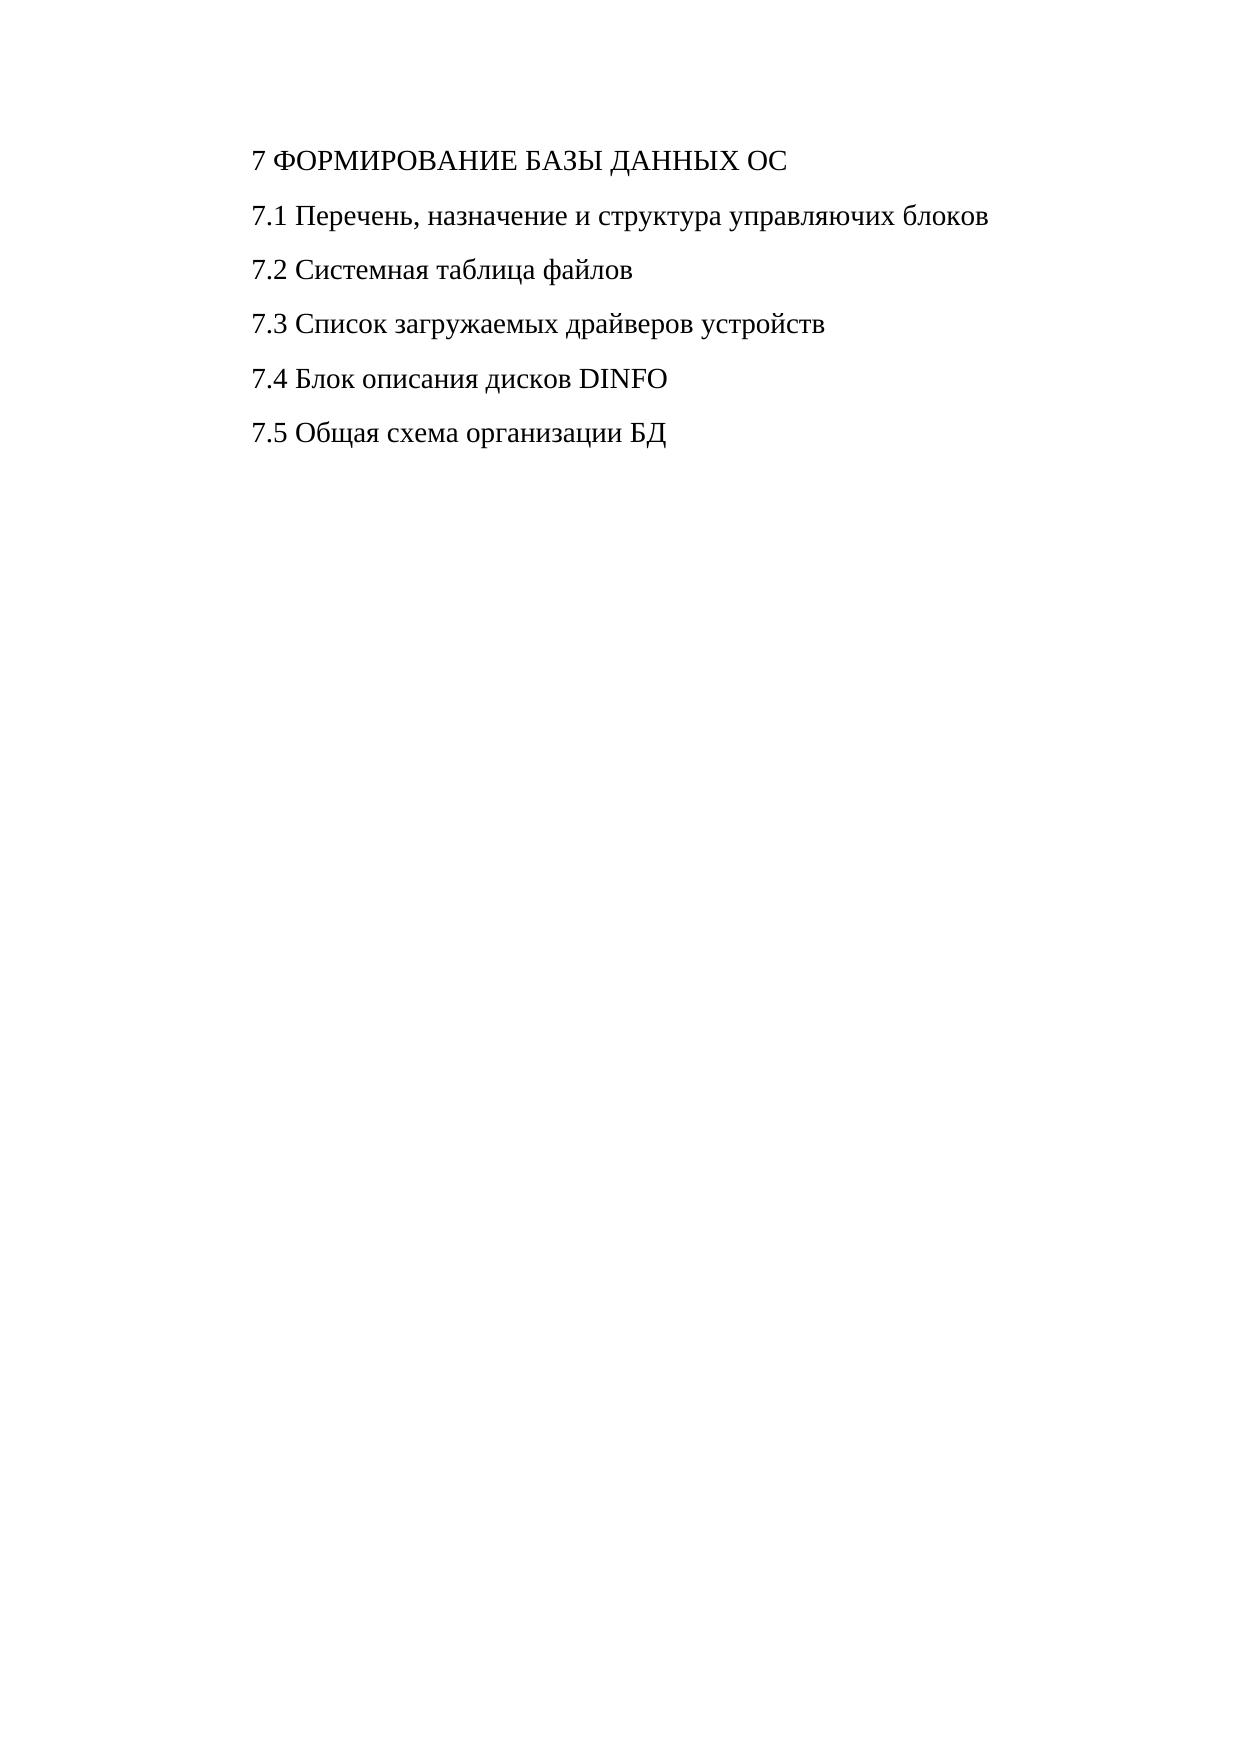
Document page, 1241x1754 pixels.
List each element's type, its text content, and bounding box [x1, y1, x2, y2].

subtitle 7.1 Перечень, назначение и структура управляючих блоков [177, 198, 1152, 231]
subtitle 7.3 Список загружаемых драйверов устройств [177, 307, 1152, 340]
subtitle 7 ФОРМИРОВАНИЕ БАЗЫ ДАННЫХ ОС [177, 143, 1152, 177]
subtitle 7.2 Системная таблица файлов [177, 252, 1152, 286]
subtitle 7.4 Блок описания дисков DINFO [177, 361, 1152, 394]
subtitle 7.5 Общая схема организации БД [177, 416, 1152, 449]
